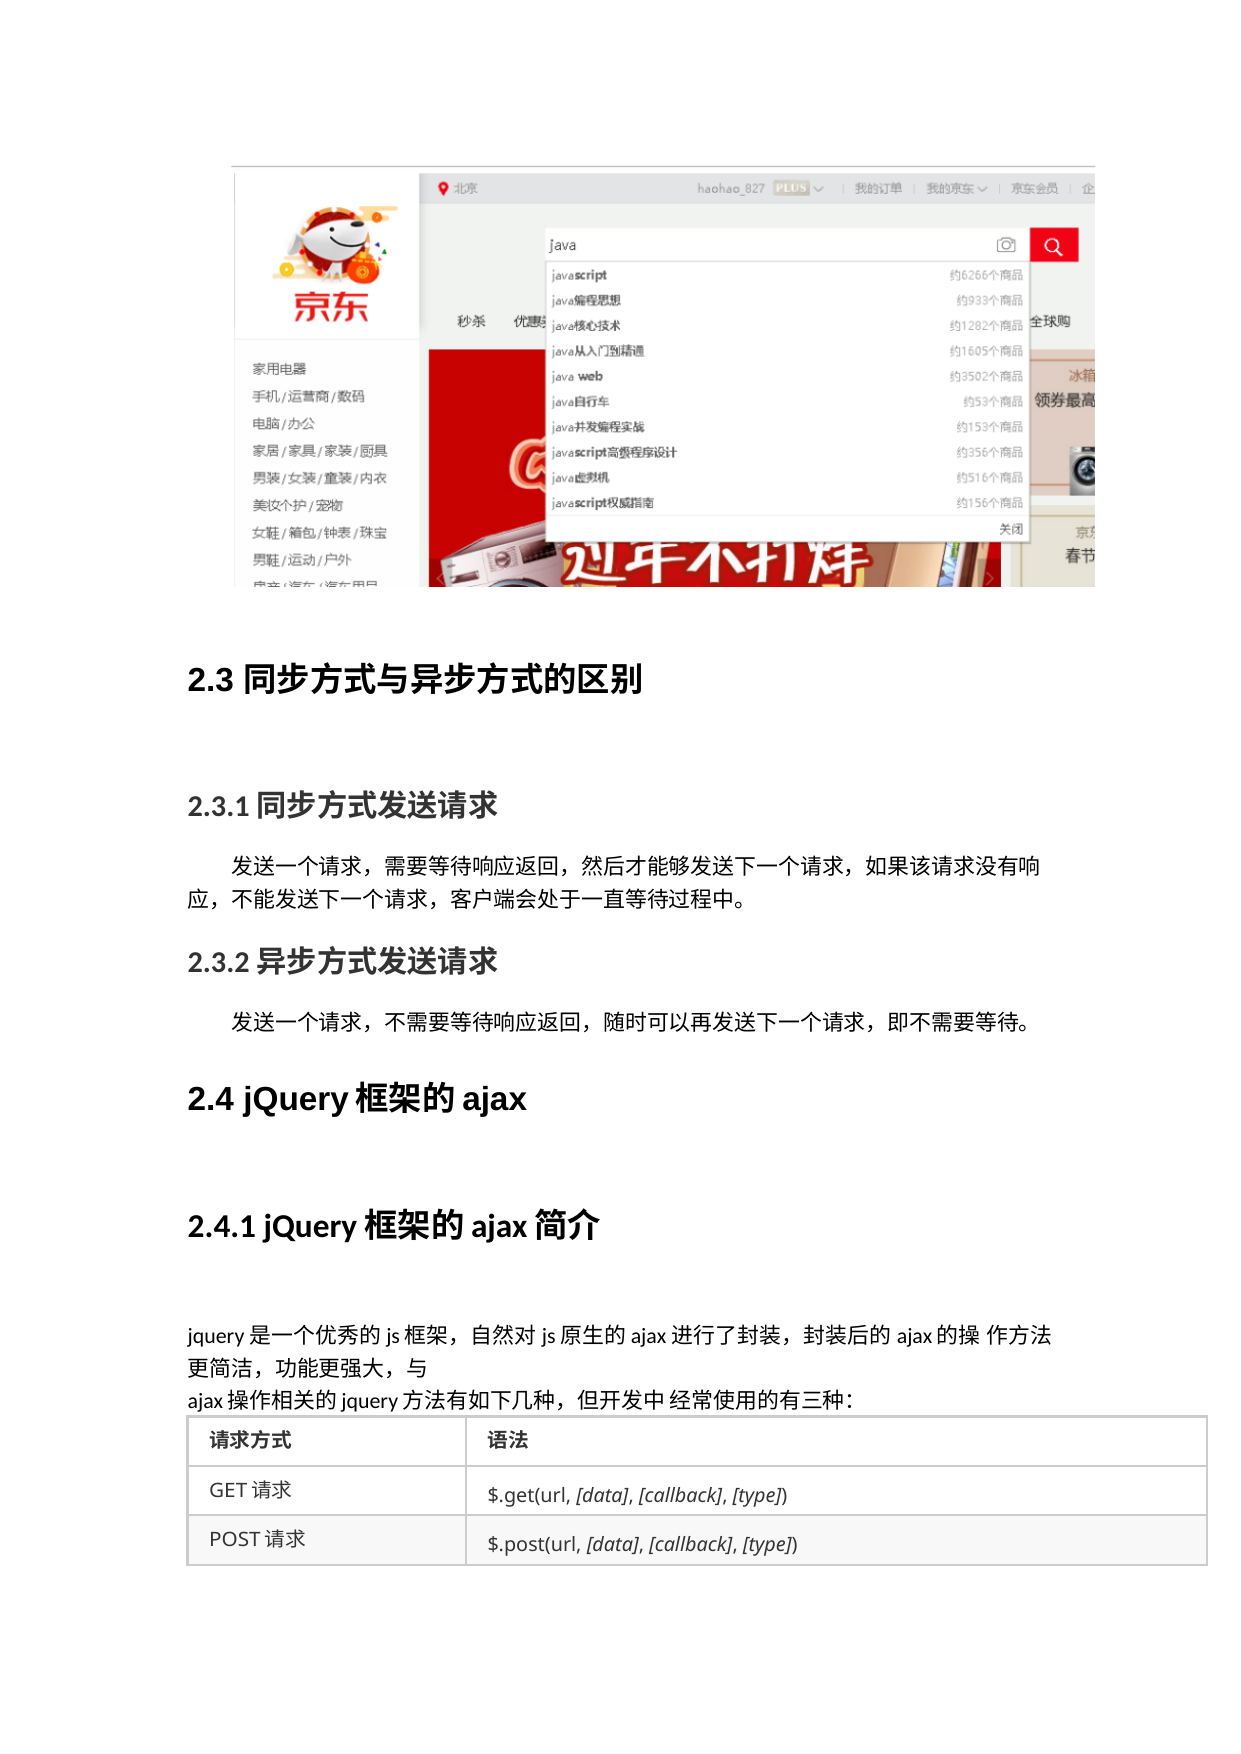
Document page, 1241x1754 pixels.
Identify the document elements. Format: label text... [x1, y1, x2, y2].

list 2.3.2 异步方式发送请求 [187, 926, 1053, 991]
list 发送一个请求，需要等待响应返回，然后才能够发送下一个请求，如果该请求没有响应，不能发送下一个请求，客户端会处于一直等待过程中。 [187, 849, 1053, 914]
list 发送一个请求，不需要等待响应返回，随时可以再发送下一个请求，即不需要等待。 [187, 1004, 1053, 1037]
picture [231, 162, 1096, 587]
table_header 语法 [467, 1418, 1206, 1465]
subtitle 2.4.1 jQuery框架的ajax简介 [187, 1191, 1053, 1256]
list 2.3.1 同步方式发送请求 [187, 771, 1053, 836]
table_cell $.post(url, [data], [callback], [type]) [467, 1516, 1206, 1564]
text jquery是一个优秀的js框架，自然对js原生的ajax进行了封装，封装后的ajax的操 作方法更简洁，功能更强大，与 [187, 1318, 1053, 1383]
text ajax操作相关的jquery方法有如下几种，但开发中 经常使用的有三种： [187, 1383, 1053, 1415]
table_cell GET请求 [189, 1467, 465, 1514]
subtitle 2.4 jQuery框架的ajax [187, 1064, 1053, 1129]
subtitle 2.3 同步方式与异步方式的区别 [187, 644, 1053, 709]
table_cell POST请求 [189, 1516, 465, 1564]
table_cell $.get(url, [data], [callback], [type]) [467, 1467, 1206, 1514]
table_header 请求方式 [189, 1418, 465, 1465]
